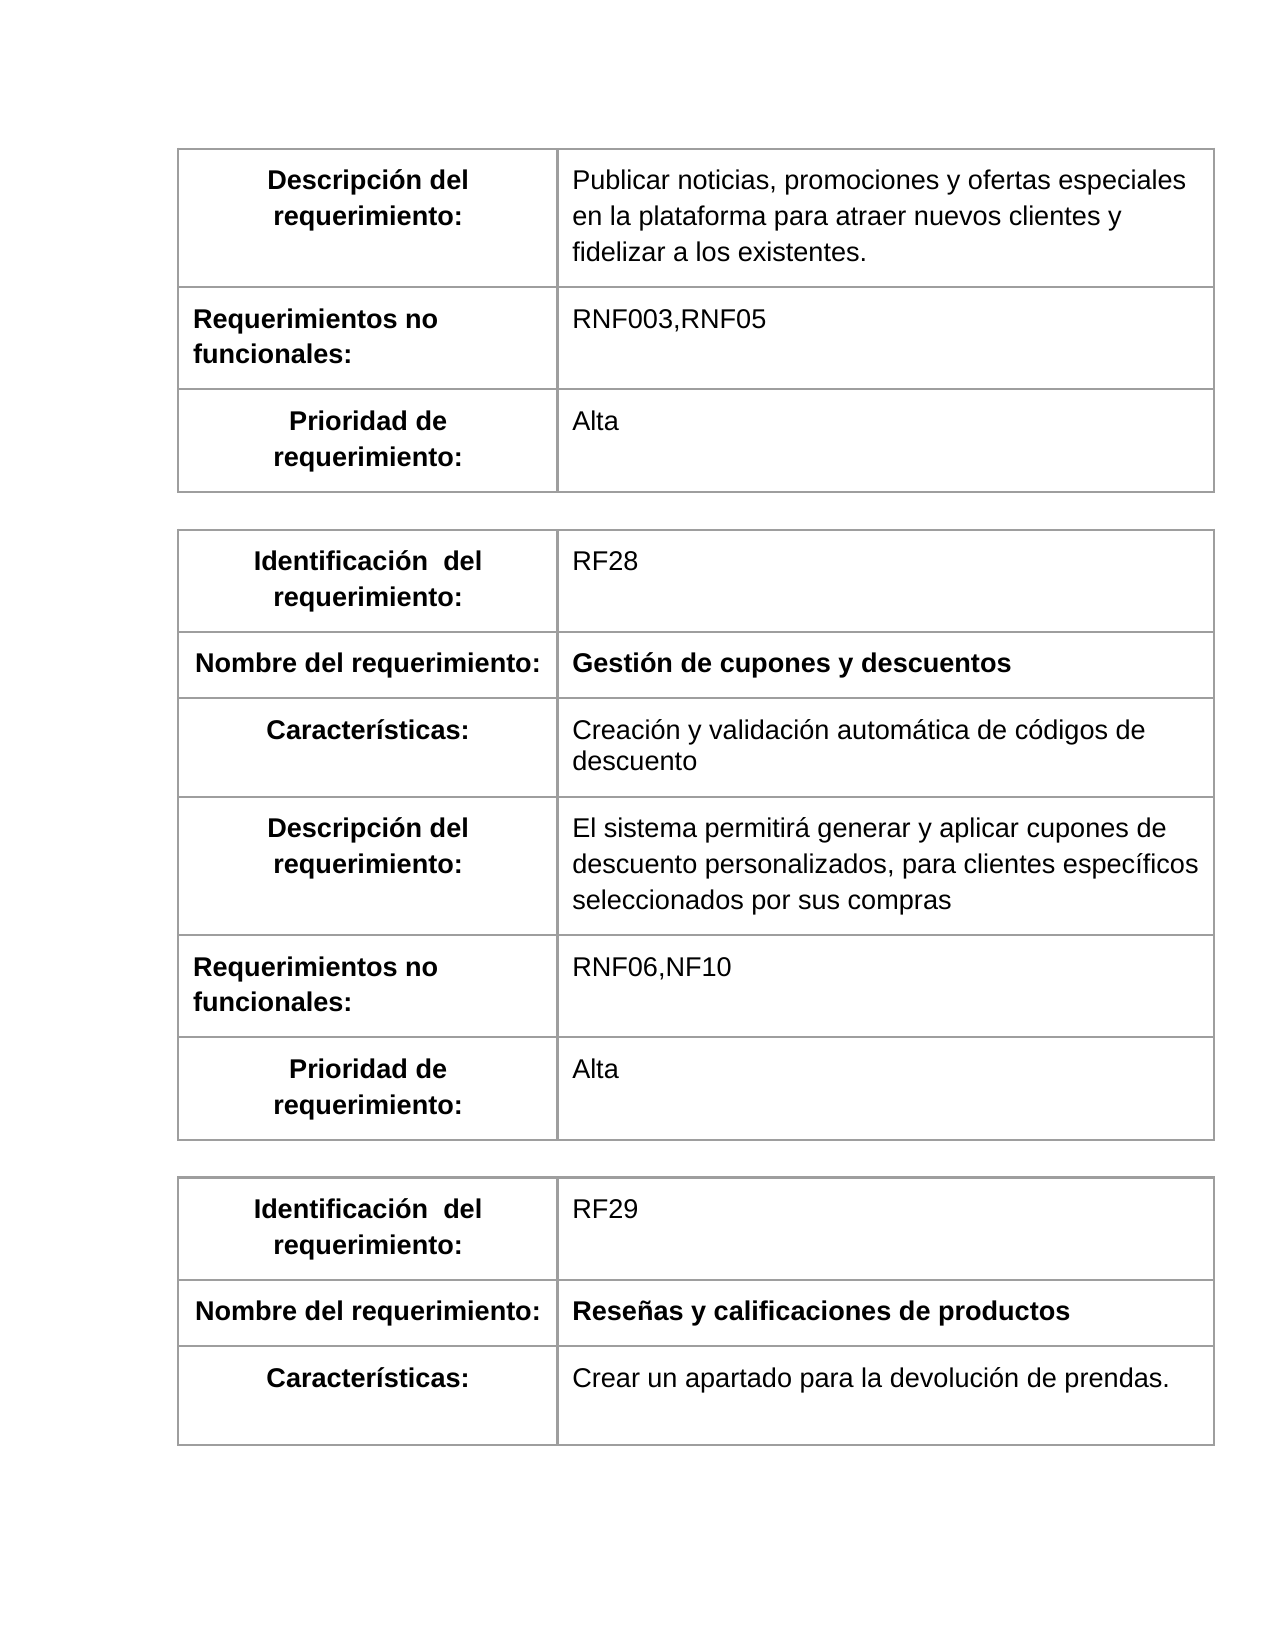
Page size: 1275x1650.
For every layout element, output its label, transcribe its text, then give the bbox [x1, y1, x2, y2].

table_header Identificación del requerimiento: [179, 1179, 556, 1279]
table_cell Descripción del requerimiento: [179, 798, 556, 934]
table_cell Publicar noticias, promociones y ofertas especiales en la plataforma para atraer nuevos clientes y fidelizar a los existentes. [559, 150, 1213, 286]
table_cell Características: [179, 699, 556, 796]
table_cell Alta [559, 390, 1213, 491]
table_cell Prioridad de requerimiento: [179, 390, 556, 491]
table_cell Nombre del requerimiento: [179, 633, 556, 697]
table_header Identificación del requerimiento: [179, 531, 556, 631]
table_header RF28 [559, 531, 1213, 631]
table_cell Descripción del requerimiento: [179, 150, 556, 286]
table_cell Prioridad de requerimiento: [179, 1038, 556, 1138]
table_cell Creación y validación automática de códigos de descuento [559, 699, 1213, 796]
table_cell RNF06,NF10 [559, 936, 1213, 1036]
table_cell Nombre del requerimiento: [179, 1281, 556, 1345]
table_cell Alta [559, 1038, 1213, 1138]
table_cell Requerimientos no funcionales: [179, 936, 556, 1036]
table_cell Características: [179, 1347, 556, 1443]
table_cell El sistema permitirá generar y aplicar cupones de descuento personalizados, para clientes específicos seleccionados por sus compras [559, 798, 1213, 934]
table_cell Crear un apartado para la devolución de prendas. [559, 1347, 1213, 1443]
table_cell Reseñas y calificaciones de productos [559, 1281, 1213, 1345]
table_header RF29 [559, 1179, 1213, 1279]
table_cell RNF003,RNF05 [559, 288, 1213, 388]
table_cell Gestión de cupones y descuentos [559, 633, 1213, 697]
table_cell Requerimientos no funcionales: [179, 288, 556, 388]
